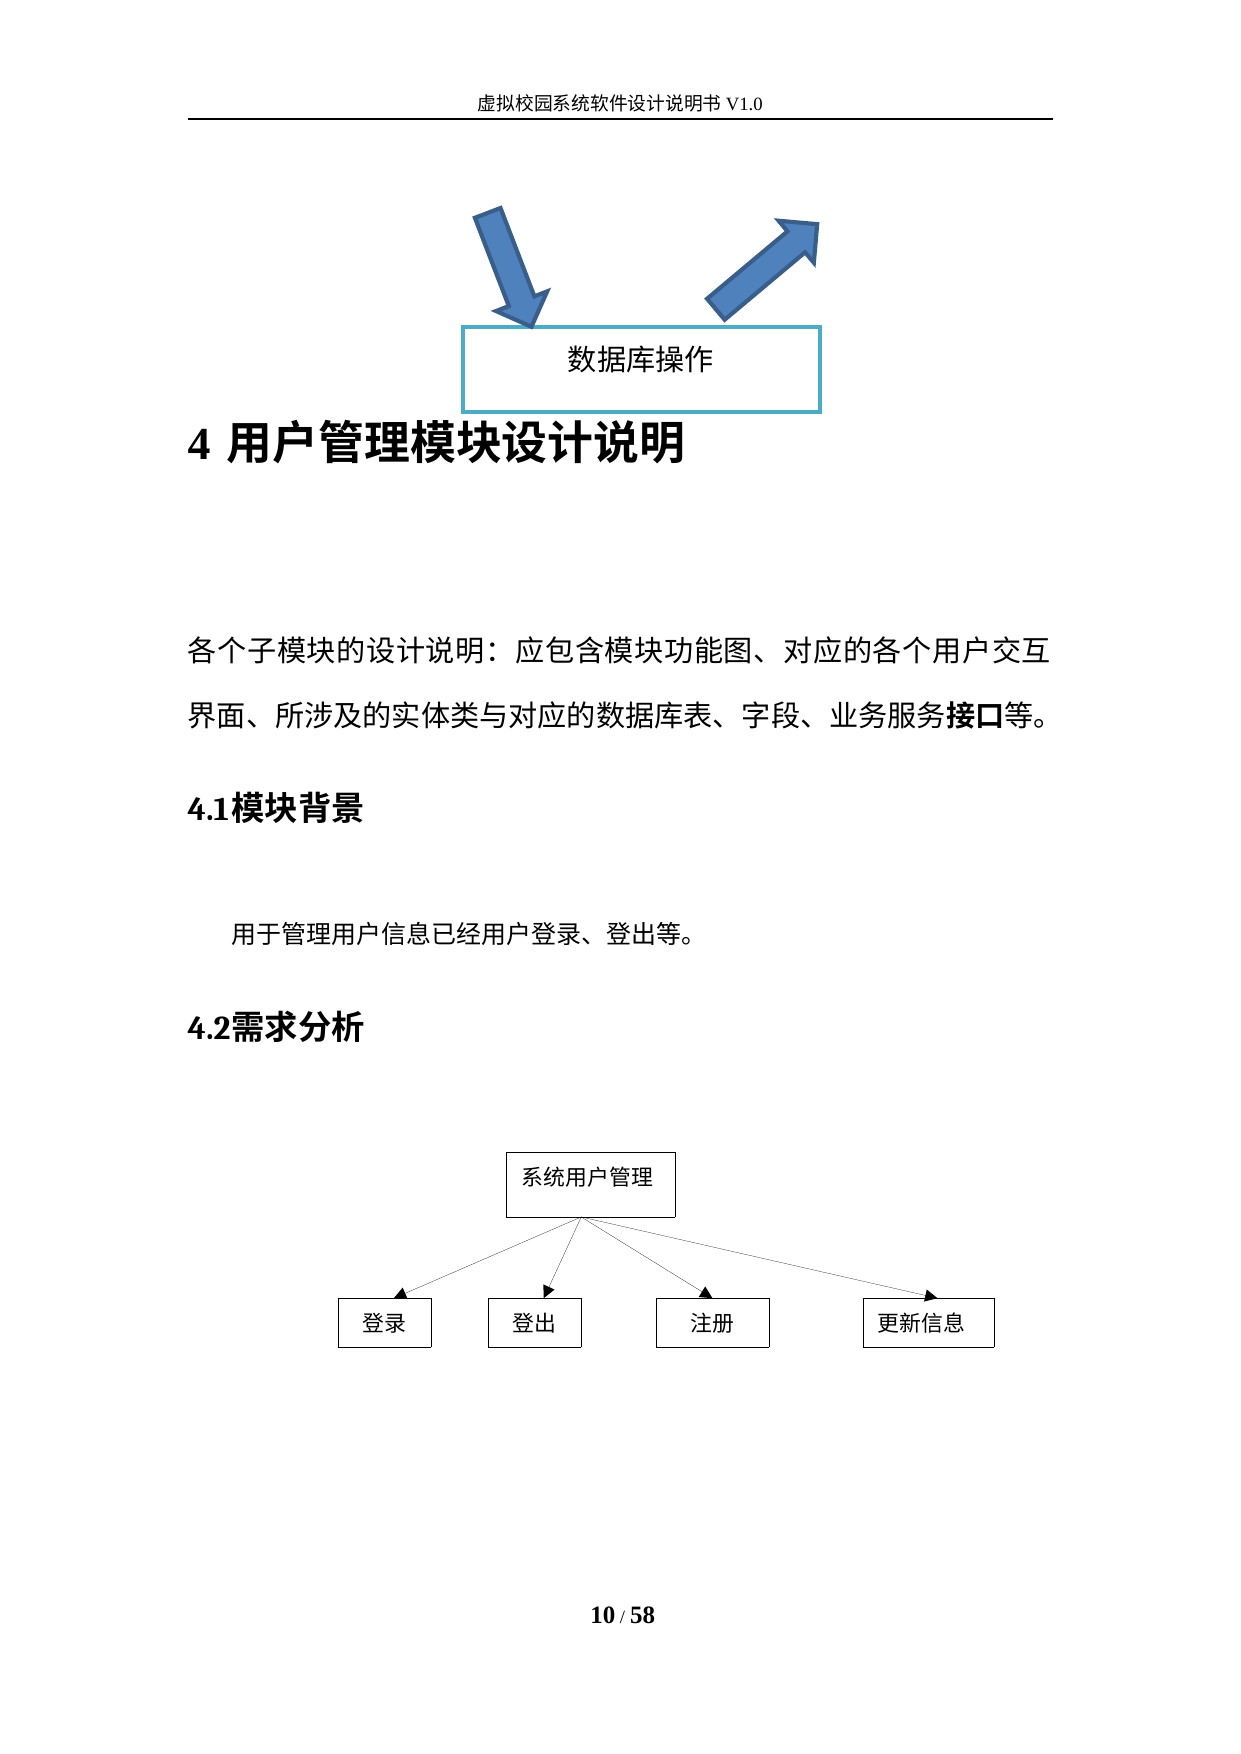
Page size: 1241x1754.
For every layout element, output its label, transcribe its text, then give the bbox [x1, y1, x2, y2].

subtitle 用户管理模块设计说明 [187, 391, 1053, 488]
text 各个子模块的设计说明：应包含模块功能图、对应的各个用户交互界面、所涉及的实体类与对应的数据库表、字段、业务服务接口等。 [187, 616, 1053, 746]
subtitle 模块背景 [187, 773, 1053, 838]
text 用于管理用户信息已经用户登录、登出等。 [187, 900, 1053, 965]
subtitle 需求分析 [187, 992, 1053, 1057]
